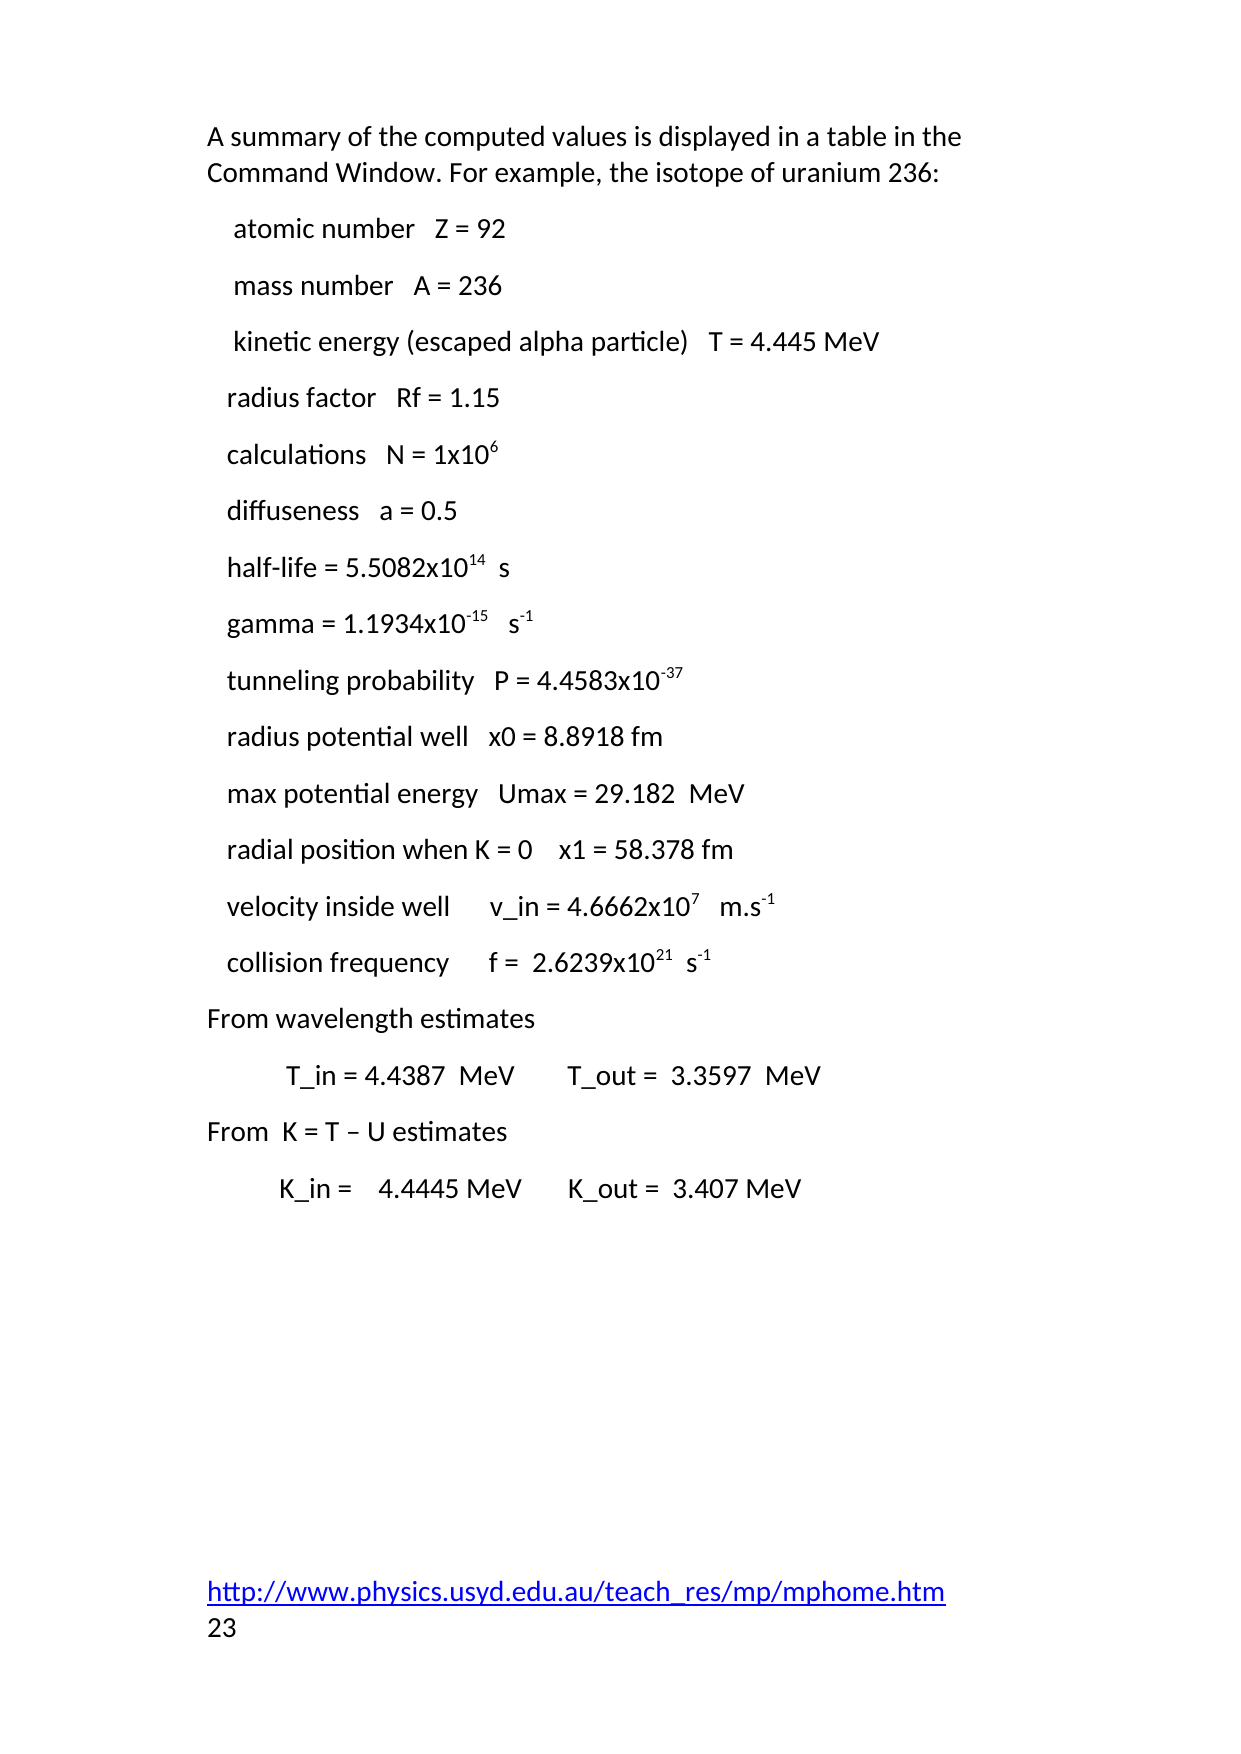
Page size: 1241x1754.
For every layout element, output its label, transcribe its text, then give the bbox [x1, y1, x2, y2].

text max potential energy Umax = 29.182 MeV [207, 775, 1033, 810]
text radius potential well x0 = 8.8918 fm [207, 718, 1033, 754]
text radial position when K = 0 x1 = 58.378 fm [207, 831, 1033, 867]
text A summary of the computed values is displayed in a table in the Command Window. For example, the isotope of uranium 236: [207, 118, 1033, 189]
text velocity inside well v_in = 4.6662x107 m.s-1 [207, 888, 1033, 923]
text collision frequency f = 2.6239x1021 s-1 [207, 944, 1033, 980]
text mass number A = 236 [207, 267, 1033, 302]
text K_in = 4.4445 MeV K_out = 3.407 MeV [207, 1170, 1033, 1206]
text gamma = 1.1934x10-15 s-1 [207, 605, 1033, 641]
text T_in = 4.4387 MeV T_out = 3.3597 MeV [207, 1057, 1033, 1093]
text tunneling probability P = 4.4583x10-37 [207, 662, 1033, 697]
text From wavelength estimates [207, 1001, 1033, 1036]
text radius factor Rf = 1.15 [207, 379, 1033, 415]
text atomic number Z = 92 [207, 210, 1033, 246]
text half-life = 5.5082x1014 s [207, 549, 1033, 584]
text From K = T – U estimates [207, 1113, 1033, 1149]
text calculations N = 1x106 [207, 436, 1033, 472]
text kinetic energy (escaped alpha particle) T = 4.445 MeV [207, 323, 1033, 359]
text diffuseness a = 0.5 [207, 492, 1033, 528]
